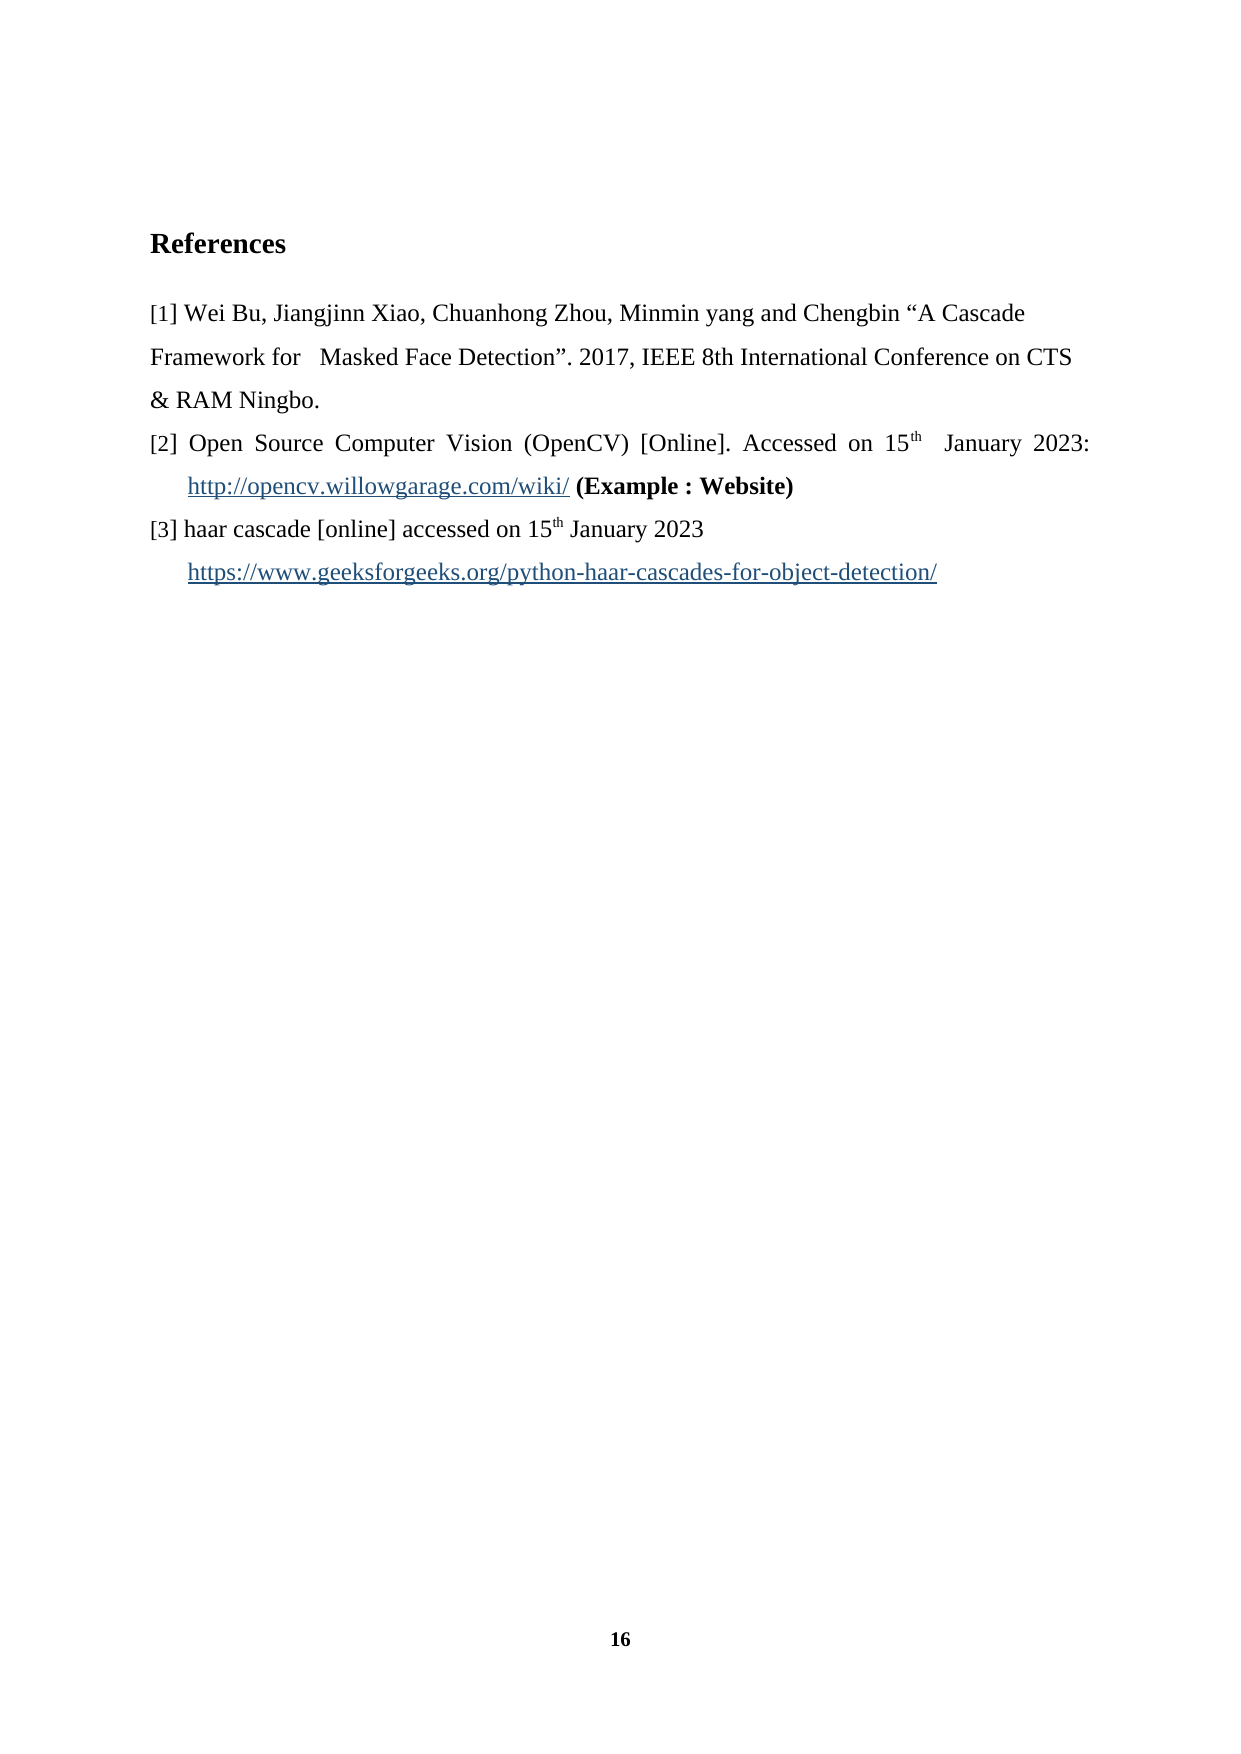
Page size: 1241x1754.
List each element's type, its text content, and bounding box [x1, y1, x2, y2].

text [1] Wei Bu, Jiangjinn Xiao, Chuanhong Zhou, Minmin yang and Chengbin “A Cascade Framework for Masked Face Detection”. 2017, IEEE 8th International Conference on CTS & RAM Ningbo. [150, 298, 1090, 413]
text [3] haar cascade [online] accessed on 15th January 2023 https://www.geeksforgeeks.org/python-haar-cascades-for-object-detection/ [150, 514, 1090, 586]
text References [150, 227, 1090, 260]
text [2] Open Source Computer Vision (OpenCV) [Online]. Accessed on 15th January 2023: http://opencv.willowgarage.com/wiki/ (Example : Website) [150, 428, 1090, 500]
